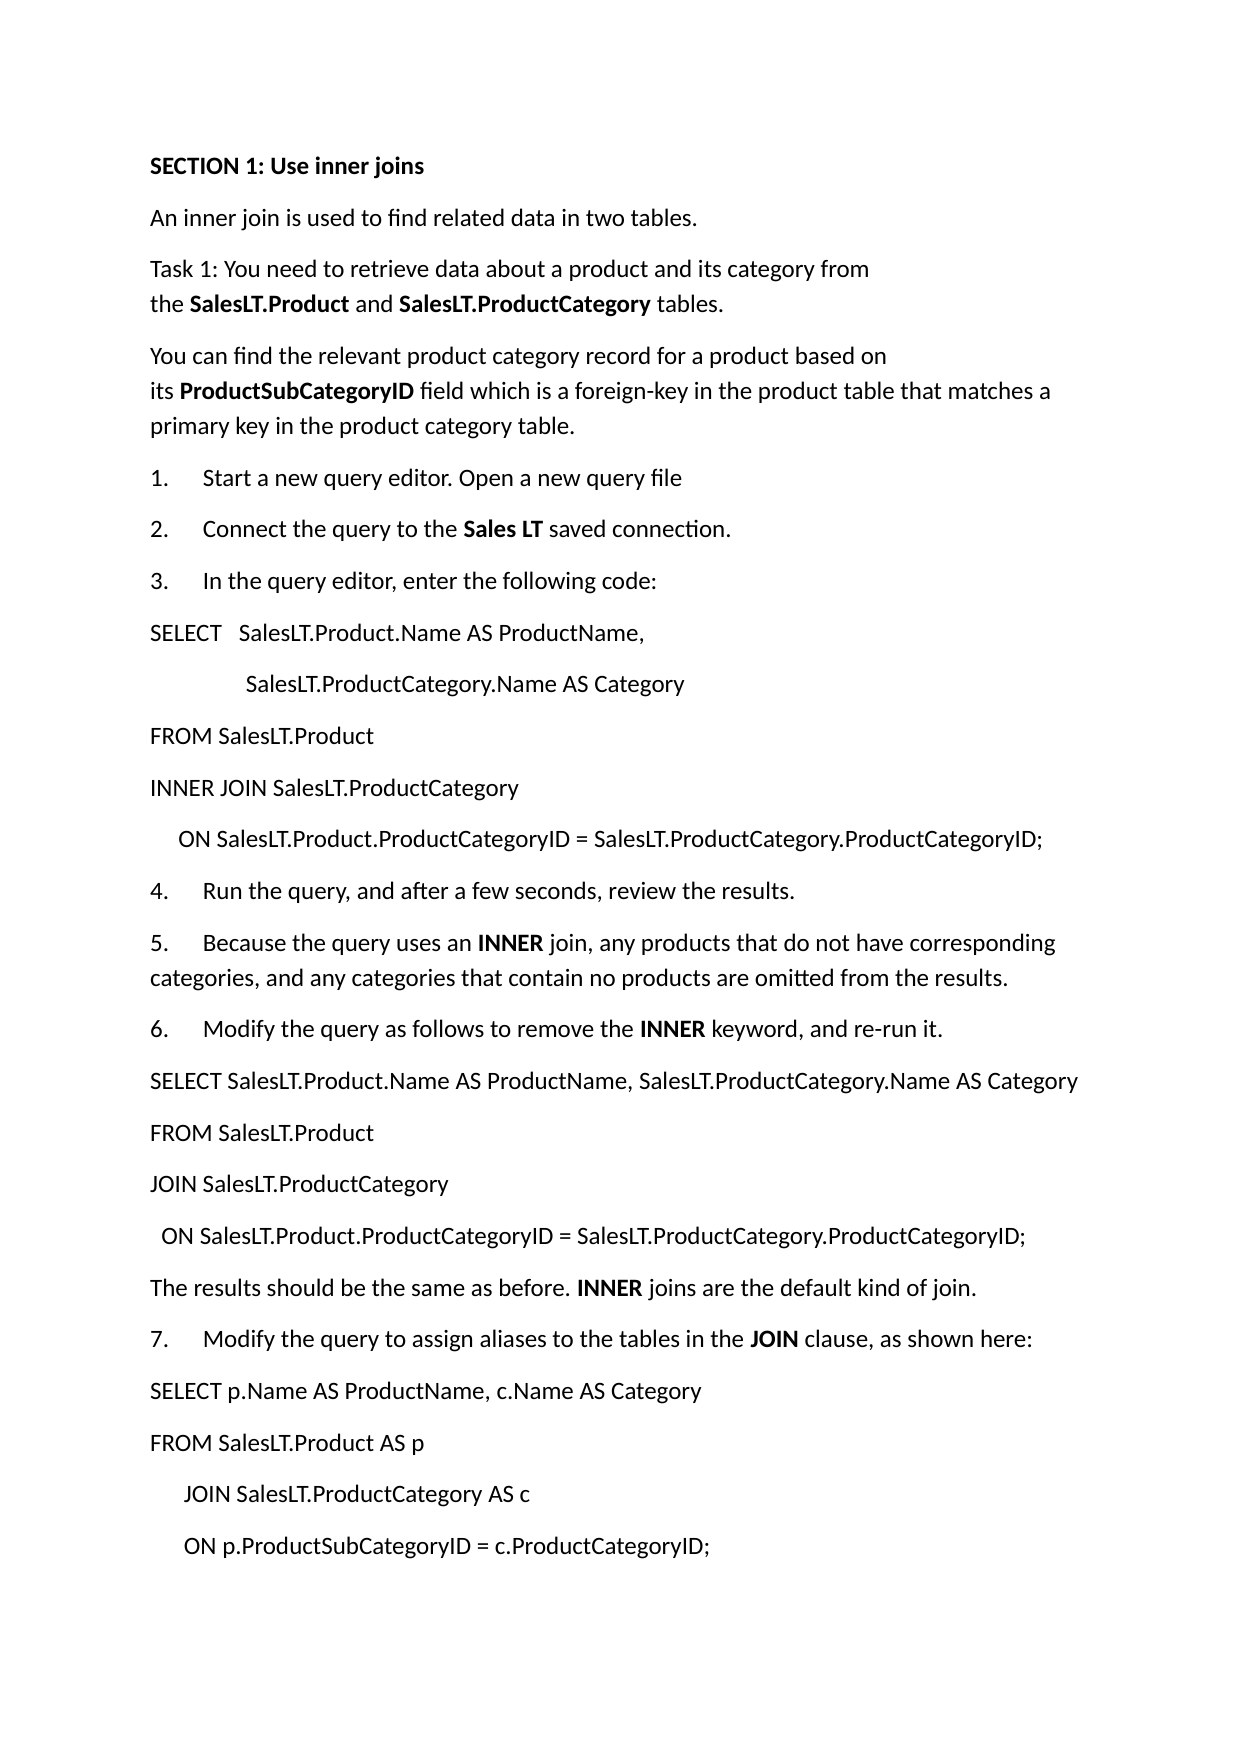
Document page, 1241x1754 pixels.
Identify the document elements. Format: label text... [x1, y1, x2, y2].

text ON SalesLT.Product.ProductCategoryID = SalesLT.ProductCategory.ProductCategoryID; [150, 1220, 1090, 1251]
text FROM SalesLT.Product AS p [150, 1427, 1090, 1457]
text SalesLT.ProductCategory.Name AS Category [150, 668, 1090, 699]
text You can find the relevant product category record for a product based on its ProductSubCategoryID field which is a foreign-key in the product table that matches a primary key in the product category table. [150, 340, 1090, 441]
text 3. In the query editor, enter the following code: [150, 565, 1090, 596]
text 4. Run the query, and after a few seconds, review the results. [150, 875, 1090, 906]
text 2. Connect the query to the Sales LT saved connection. [150, 513, 1090, 544]
text SELECT SalesLT.Product.Name AS ProductName, SalesLT.ProductCategory.Name AS Category [150, 1065, 1090, 1096]
text ON SalesLT.Product.ProductCategoryID = SalesLT.ProductCategory.ProductCategoryID; [150, 823, 1090, 854]
text INNER JOIN SalesLT.ProductCategory [150, 772, 1090, 802]
text JOIN SalesLT.ProductCategory [150, 1168, 1090, 1199]
text An inner join is used to find related data in two tables. [150, 202, 1090, 232]
text JOIN SalesLT.ProductCategory AS c [150, 1478, 1090, 1509]
text 1. Start a new query editor. Open a new query file [150, 462, 1090, 492]
text The results should be the same as before. INNER joins are the default kind of join. [150, 1272, 1090, 1302]
text SECTION 1: Use inner joins [150, 150, 1090, 181]
text ON p.ProductSubCategoryID = c.ProductCategoryID; [150, 1530, 1090, 1561]
text SELECT SalesLT.Product.Name AS ProductName, [150, 617, 1090, 647]
text 5. Because the query uses an INNER join, any products that do not have corresponding categories, and any categories that contain no products are omitted from the results. [150, 927, 1090, 992]
text 6. Modify the query as follows to remove the INNER keyword, and re-run it. [150, 1013, 1090, 1044]
text FROM SalesLT.Product [150, 720, 1090, 751]
text SELECT p.Name AS ProductName, c.Name AS Category [150, 1375, 1090, 1406]
text Task 1: You need to retrieve data about a product and its category from the SalesLT.Product and SalesLT.ProductCategory tables. [150, 253, 1090, 319]
text FROM SalesLT.Product [150, 1117, 1090, 1147]
text 7. Modify the query to assign aliases to the tables in the JOIN clause, as shown here: [150, 1323, 1090, 1354]
